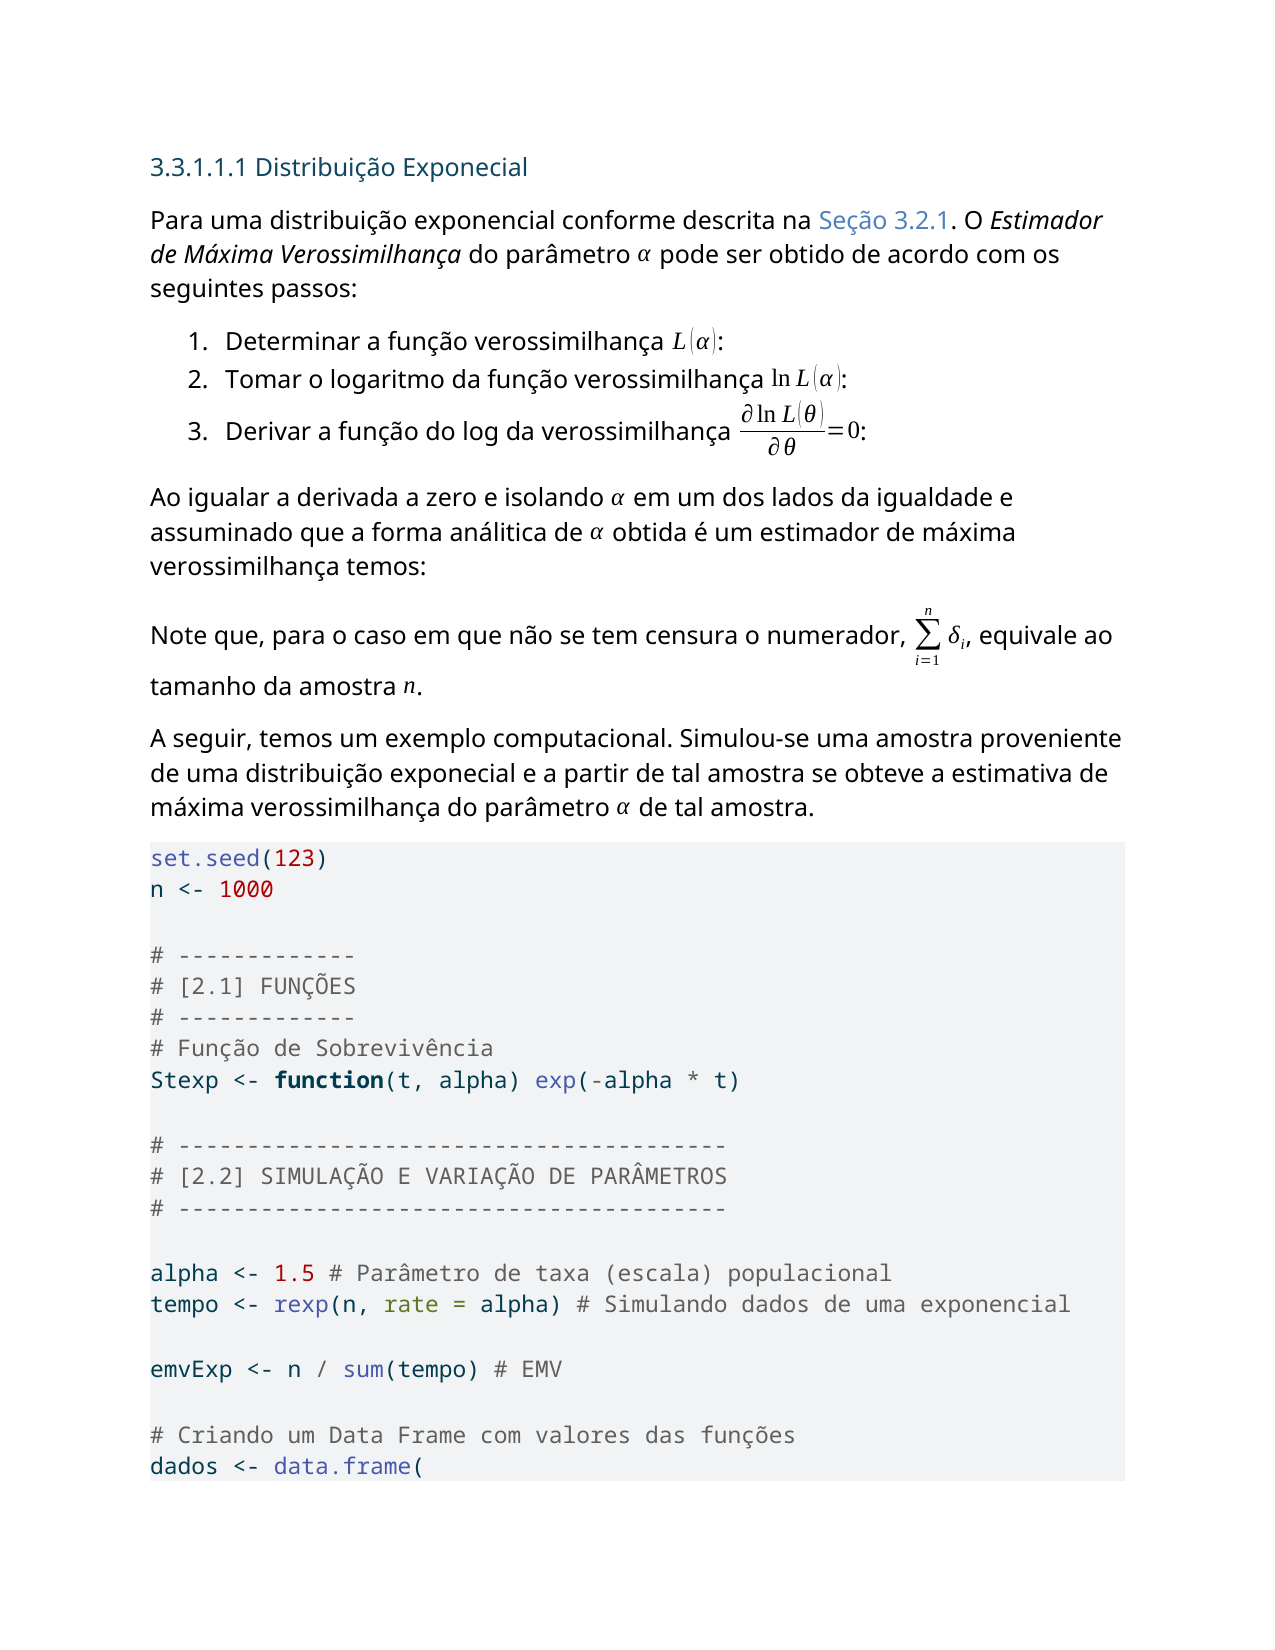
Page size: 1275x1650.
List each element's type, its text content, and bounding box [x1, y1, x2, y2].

text Para uma distribuição exponencial conforme descrita na Seção 3.2.1. O Estimador de Máxima Verossimilhança do parâmetro pode ser obtido de acordo com os seguintes passos: [150, 203, 1125, 305]
text A seguir, temos um exemplo computacional. Simulou-se uma amostra proveniente de uma distribuição exponecial e a partir de tal amostra se obteve a estimativa de máxima verossimilhança do parâmetro de tal amostra. [150, 721, 1125, 823]
text Ao igualar a derivada a zero e isolando em um dos lados da igualdade e assuminado que a forma análitica de obtida é um estimador de máxima verossimilhança temos: [150, 480, 1125, 582]
list Tomar o logaritmo da função verossimilhança : [187, 362, 1125, 396]
list Derivar a função do log da verossimilhança : [187, 399, 1125, 461]
list Determinar a função verossimilhança : [187, 324, 1125, 358]
subtitle 3.3.1.1.1 Distribuição Exponecial [150, 150, 1125, 184]
text Note que, para o caso em que não se tem censura o numerador, , equivale ao tamanho da amostra . [150, 601, 1125, 702]
